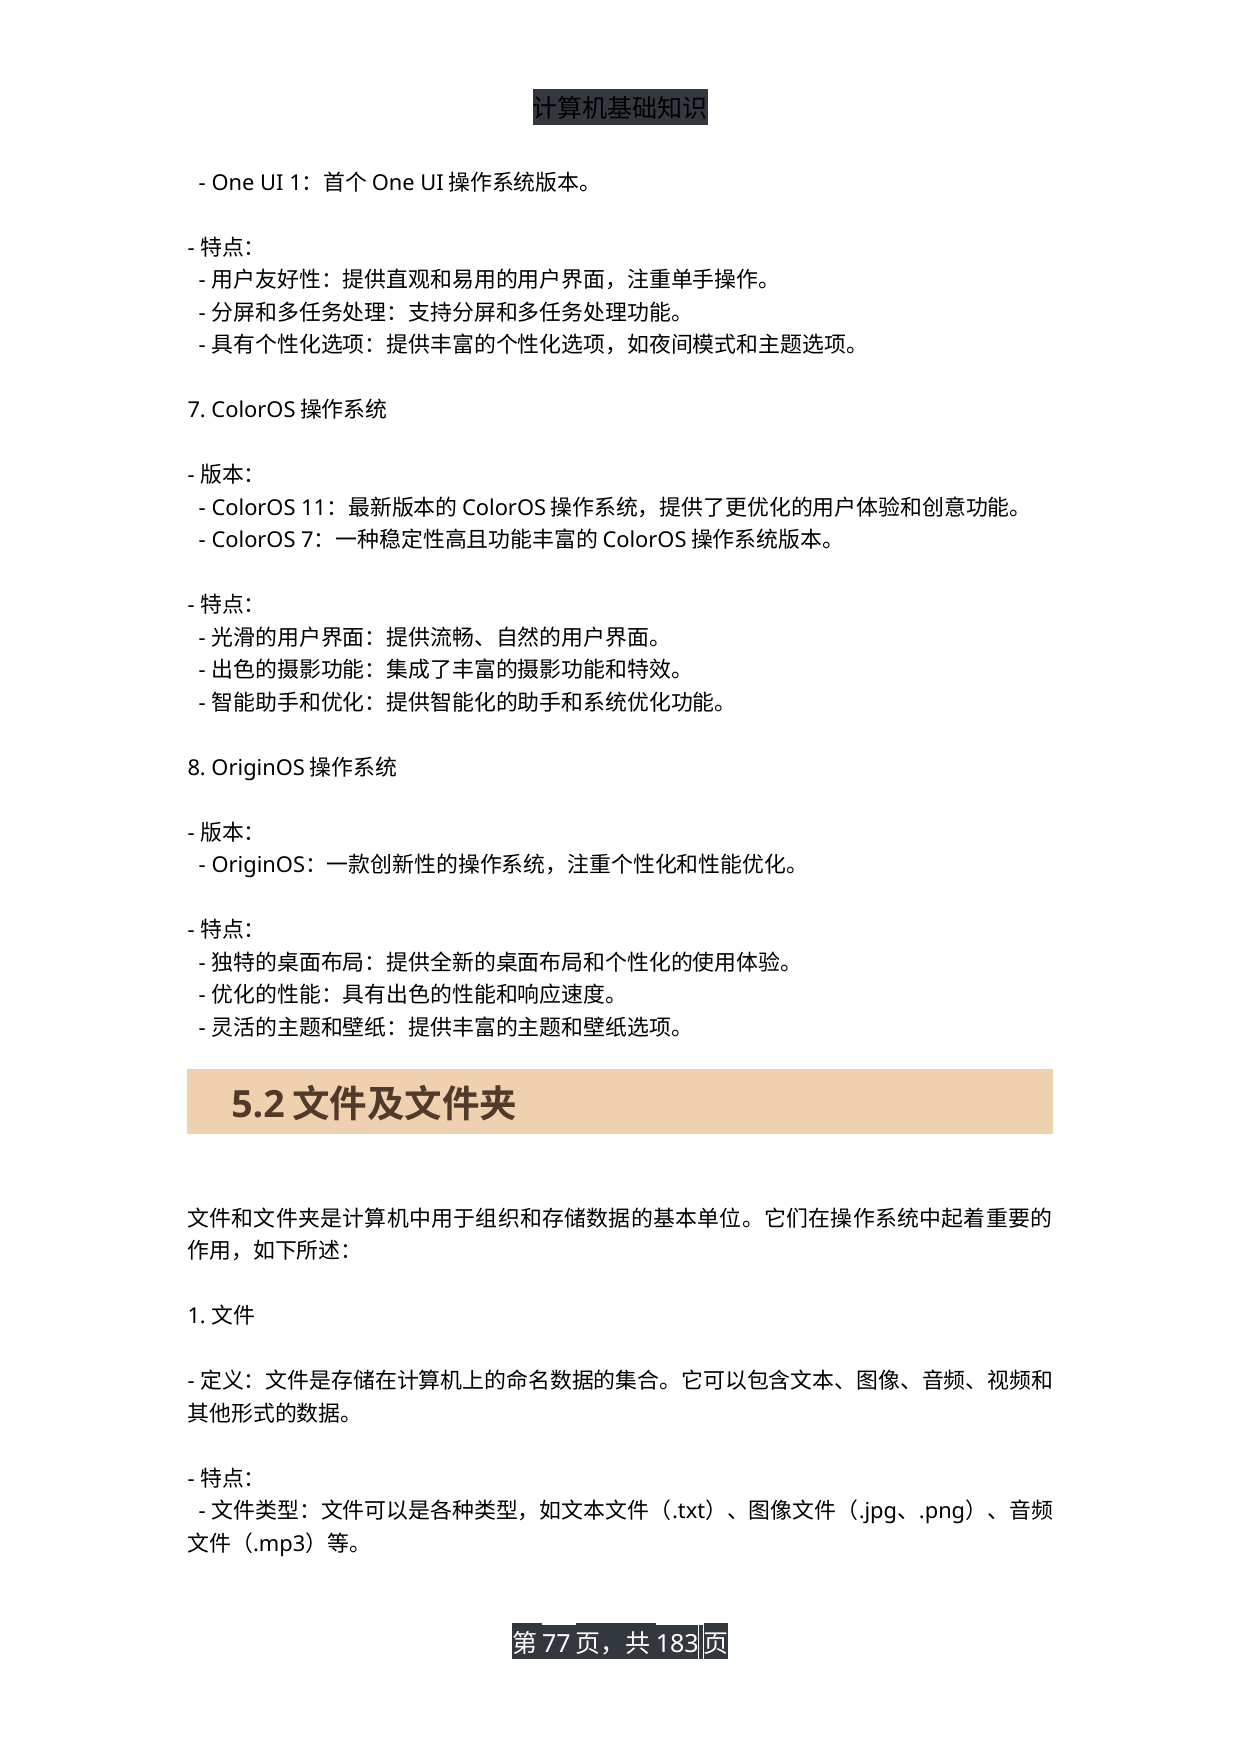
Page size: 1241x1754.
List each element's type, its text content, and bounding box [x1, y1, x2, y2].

text - 具有个性化选项：提供丰富的个性化选项，如夜间模式和主题选项。 [187, 327, 1053, 359]
text - 版本： [187, 457, 1053, 489]
subtitle 5.2文件及文件夹 [187, 1069, 1053, 1134]
text - 特点： [187, 587, 1053, 619]
text - 版本： [187, 814, 1053, 847]
text - ColorOS 11：最新版本的ColorOS操作系统，提供了更优化的用户体验和创意功能。 [187, 489, 1053, 522]
text - One UI 1：首个One UI操作系统版本。 [187, 164, 1053, 197]
text 文件和文件夹是计算机中用于组织和存储数据的基本单位。它们在操作系统中起着重要的作用，如下所述： [187, 1201, 1053, 1266]
text - 独特的桌面布局：提供全新的桌面布局和个性化的使用体验。 [187, 944, 1053, 977]
text - 特点： [187, 912, 1053, 944]
text - 分屏和多任务处理：支持分屏和多任务处理功能。 [187, 294, 1053, 327]
text - OriginOS：一款创新性的操作系统，注重个性化和性能优化。 [187, 847, 1053, 879]
text - 用户友好性：提供直观和易用的用户界面，注重单手操作。 [187, 262, 1053, 294]
text 7. ColorOS操作系统 [187, 392, 1053, 424]
text - 特点： [187, 229, 1053, 262]
text - 特点： [187, 1461, 1053, 1493]
text - ColorOS 7：一种稳定性高且功能丰富的ColorOS操作系统版本。 [187, 522, 1053, 554]
text 8. OriginOS操作系统 [187, 749, 1053, 782]
text - 文件类型：文件可以是各种类型，如文本文件（.txt）、图像文件（.jpg、.png）、音频文件（.mp3）等。 [187, 1493, 1053, 1558]
text - 智能助手和优化：提供智能化的助手和系统优化功能。 [187, 684, 1053, 717]
text - 定义：文件是存储在计算机上的命名数据的集合。它可以包含文本、图像、音频、视频和其他形式的数据。 [187, 1363, 1053, 1428]
text - 优化的性能：具有出色的性能和响应速度。 [187, 977, 1053, 1009]
text - 灵活的主题和壁纸：提供丰富的主题和壁纸选项。 [187, 1009, 1053, 1042]
text - 光滑的用户界面：提供流畅、自然的用户界面。 [187, 619, 1053, 652]
text 1. 文件 [187, 1298, 1053, 1331]
text - 出色的摄影功能：集成了丰富的摄影功能和特效。 [187, 652, 1053, 684]
